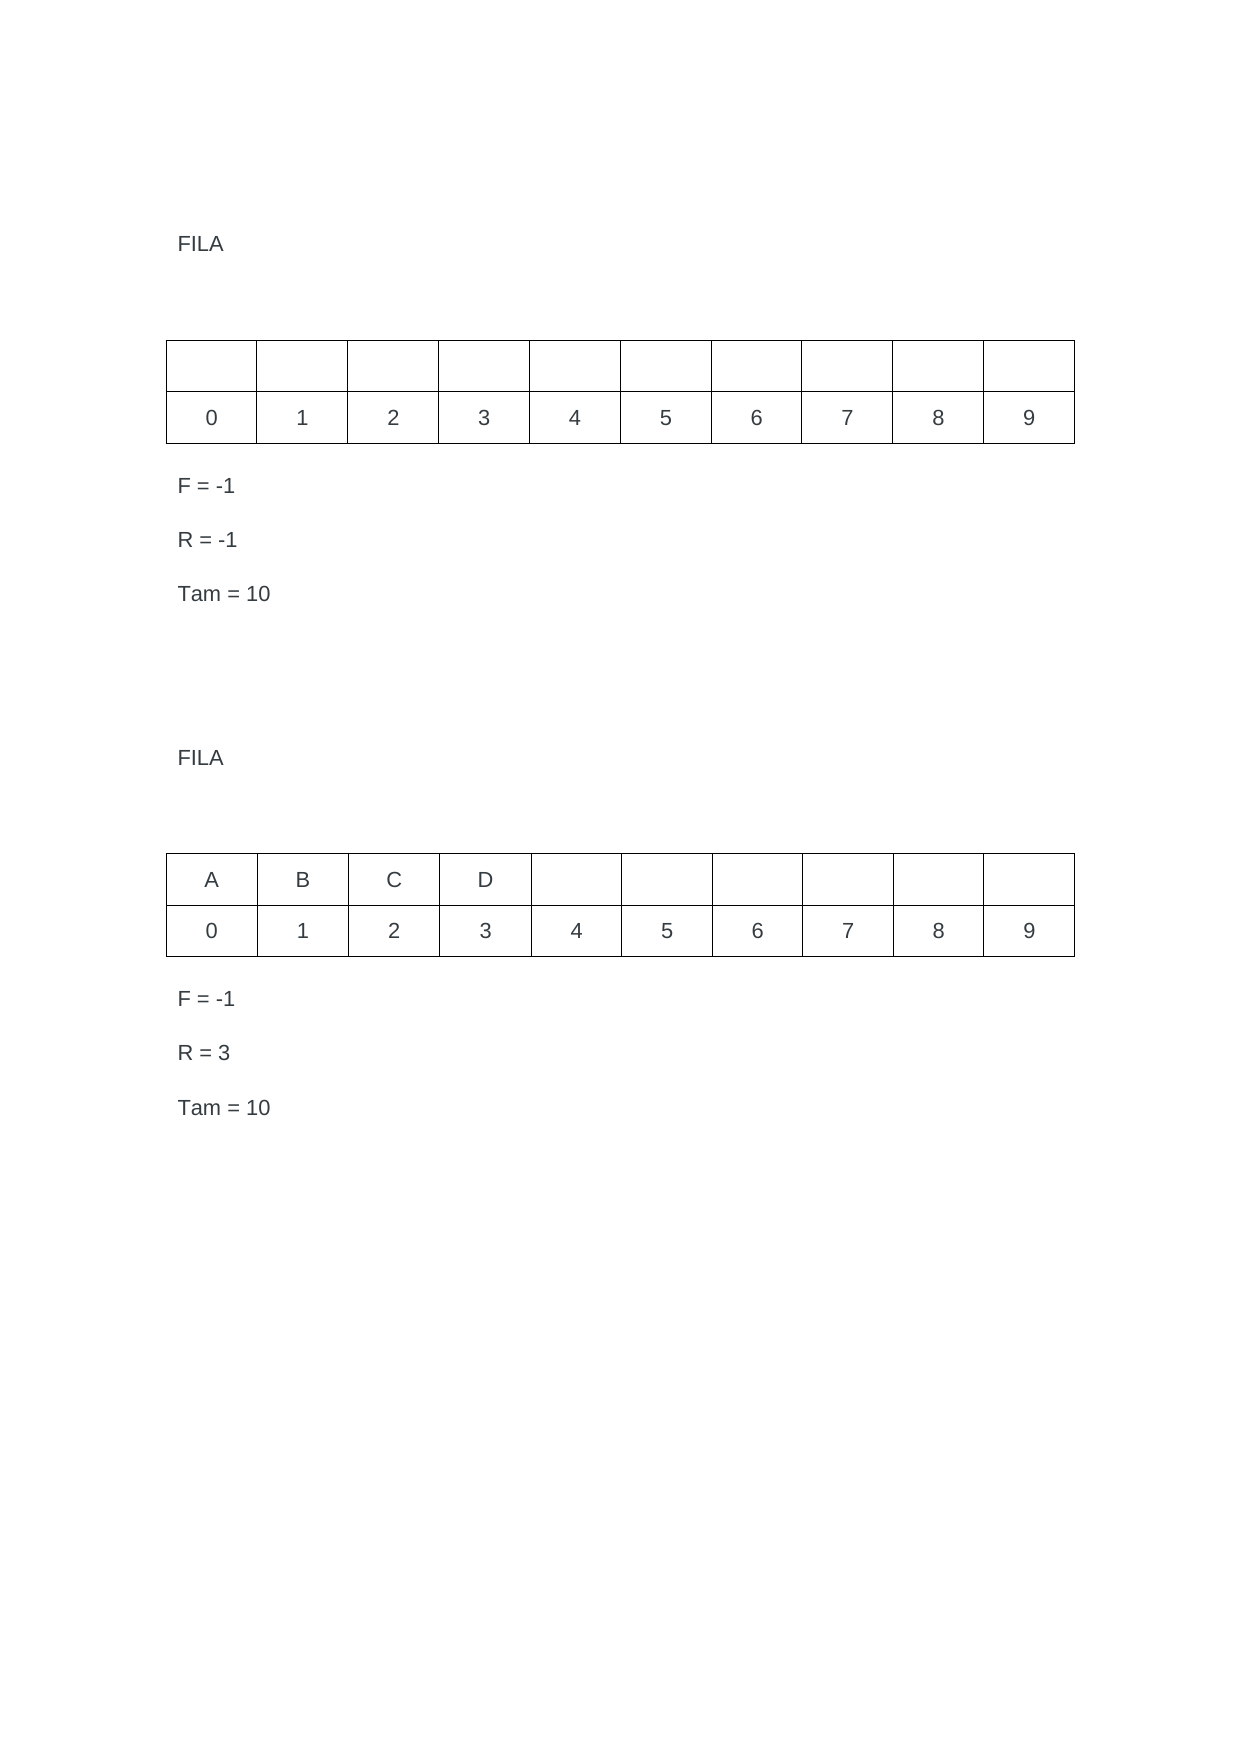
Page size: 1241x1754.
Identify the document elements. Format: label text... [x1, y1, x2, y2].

table_cell 4 [530, 392, 620, 442]
table_header [984, 341, 1074, 391]
table_header [439, 341, 529, 391]
table_cell 7 [802, 392, 892, 442]
table_header C [349, 854, 439, 904]
table_header [348, 341, 438, 391]
table_header [257, 341, 347, 391]
table_header [712, 341, 801, 391]
text R = -1 [177, 527, 1063, 552]
text R = 3 [177, 1040, 1063, 1066]
table_cell 8 [893, 392, 983, 442]
table_header [530, 341, 620, 391]
table_header [894, 854, 983, 904]
text FILA [177, 231, 1063, 256]
table_cell 9 [984, 906, 1074, 956]
table_header [167, 341, 256, 391]
table_cell 5 [621, 392, 711, 442]
table_cell 1 [258, 906, 348, 956]
table_cell 9 [984, 392, 1074, 442]
text Tam = 10 [177, 581, 1063, 607]
table_cell 8 [894, 906, 983, 956]
table_cell 2 [349, 906, 439, 956]
table_header [621, 341, 711, 391]
text FILA [177, 744, 1063, 770]
table_header [713, 854, 802, 904]
table_cell 6 [712, 392, 801, 442]
table_header D [440, 854, 531, 904]
text F = -1 [177, 986, 1063, 1011]
table_header [803, 854, 893, 904]
table_header A [167, 854, 257, 904]
table_cell 4 [532, 906, 621, 956]
table_header [802, 341, 892, 391]
table_cell 6 [713, 906, 802, 956]
table_cell 0 [167, 906, 257, 956]
table_header [984, 854, 1074, 904]
table_cell 7 [803, 906, 893, 956]
text F = -1 [177, 473, 1063, 498]
table_cell 5 [622, 906, 712, 956]
table_cell 2 [348, 392, 438, 442]
table_cell 3 [440, 906, 531, 956]
table_cell 0 [167, 392, 256, 442]
table_header [622, 854, 712, 904]
table_header [893, 341, 983, 391]
table_cell 3 [439, 392, 529, 442]
table_header B [258, 854, 348, 904]
table_header [532, 854, 621, 904]
table_cell 1 [257, 392, 347, 442]
text Tam = 10 [177, 1095, 1063, 1120]
